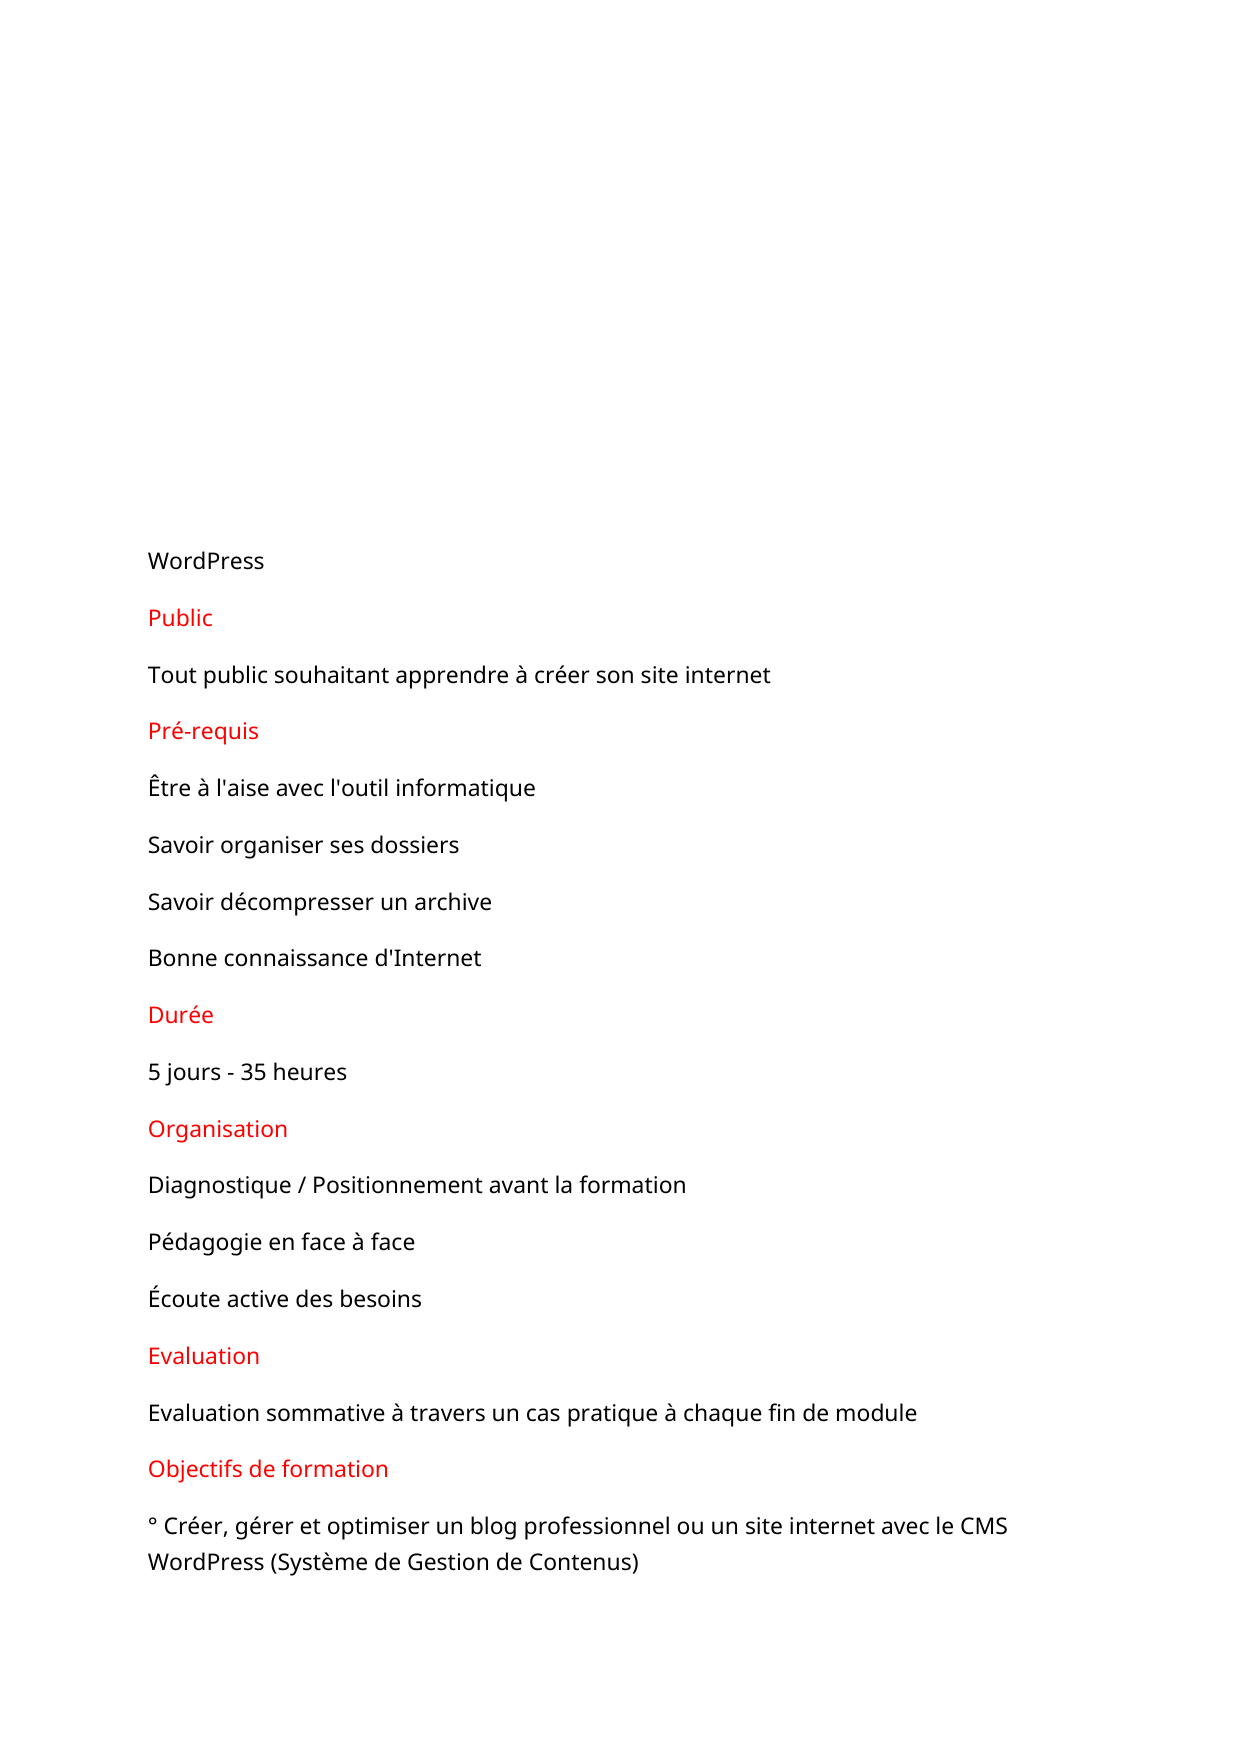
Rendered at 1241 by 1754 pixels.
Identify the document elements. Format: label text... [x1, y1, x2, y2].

text Bonne connaissance d'Internet [148, 942, 1093, 974]
text Evaluation [148, 1340, 1093, 1371]
text Savoir organiser ses dossiers [148, 829, 1093, 860]
text Pré-requis [148, 715, 1093, 747]
text Organisation [148, 1113, 1093, 1144]
text ° Créer, gérer et optimiser un blog professionnel ou un site internet avec le CMS WordPress (Système de Gestion de Contenus) [148, 1510, 1093, 1577]
text Tout public souhaitant apprendre à créer son site internet [148, 658, 1093, 690]
text Diagnostique / Positionnement avant la formation [148, 1169, 1093, 1201]
text Pédagogie en face à face [148, 1226, 1093, 1257]
text WordPress [148, 545, 1093, 576]
text Public [148, 602, 1093, 633]
text 5 jours - 35 heures [148, 1056, 1093, 1087]
text Objectifs de formation [148, 1453, 1093, 1484]
text Evaluation sommative à travers un cas pratique à chaque fin de module [148, 1397, 1093, 1428]
text Savoir décompresser un archive [148, 886, 1093, 917]
text Être à l'aise avec l'outil informatique [148, 772, 1093, 803]
text Durée [148, 999, 1093, 1030]
text Écoute active des besoins [148, 1283, 1093, 1314]
